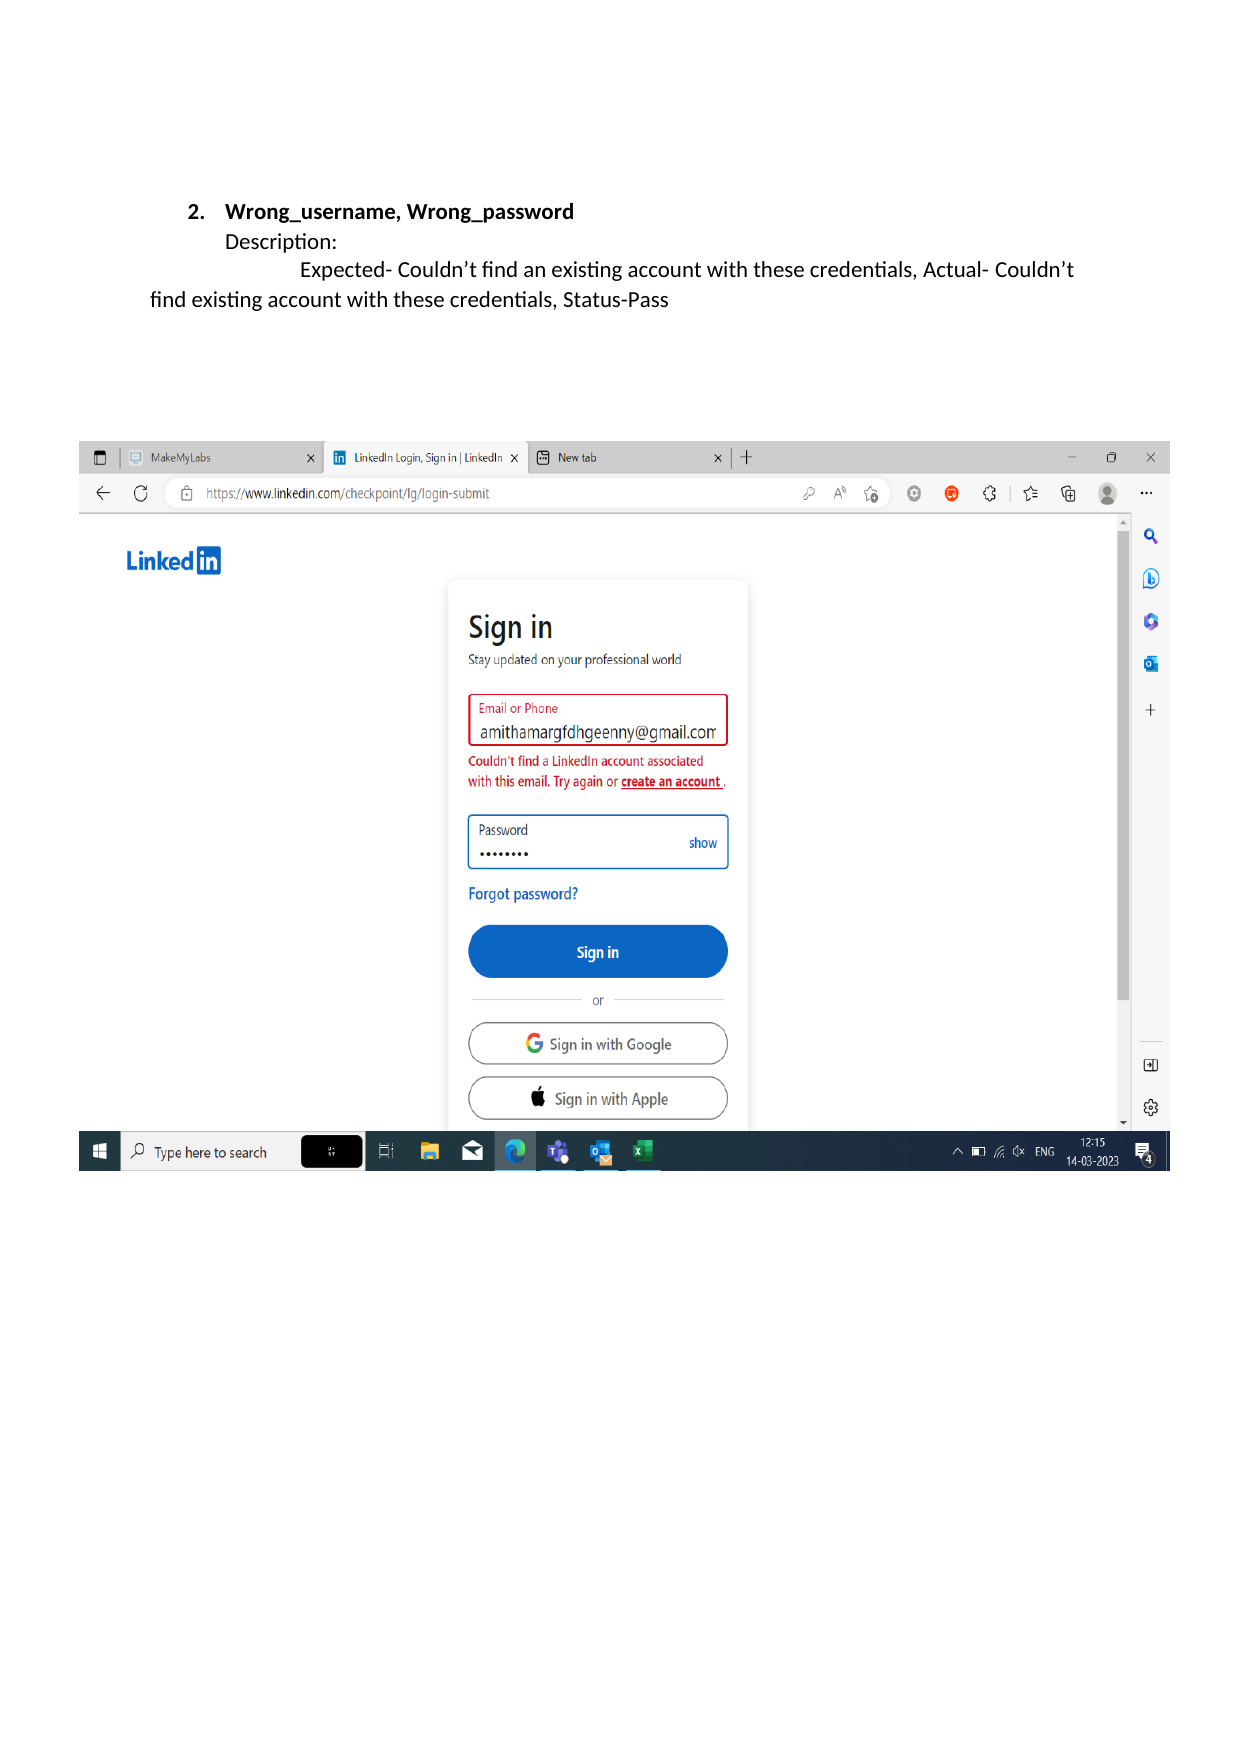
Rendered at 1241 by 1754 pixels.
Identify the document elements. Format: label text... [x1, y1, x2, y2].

list Wrong_username, Wrong_password [187, 197, 1090, 225]
picture [79, 441, 1170, 1171]
list Description: [225, 227, 1090, 255]
text Expected- Couldn’t find an existing account with these credentials, Actual- Couldn’t find existing account with these credentials, Status-Pass [150, 255, 1090, 313]
